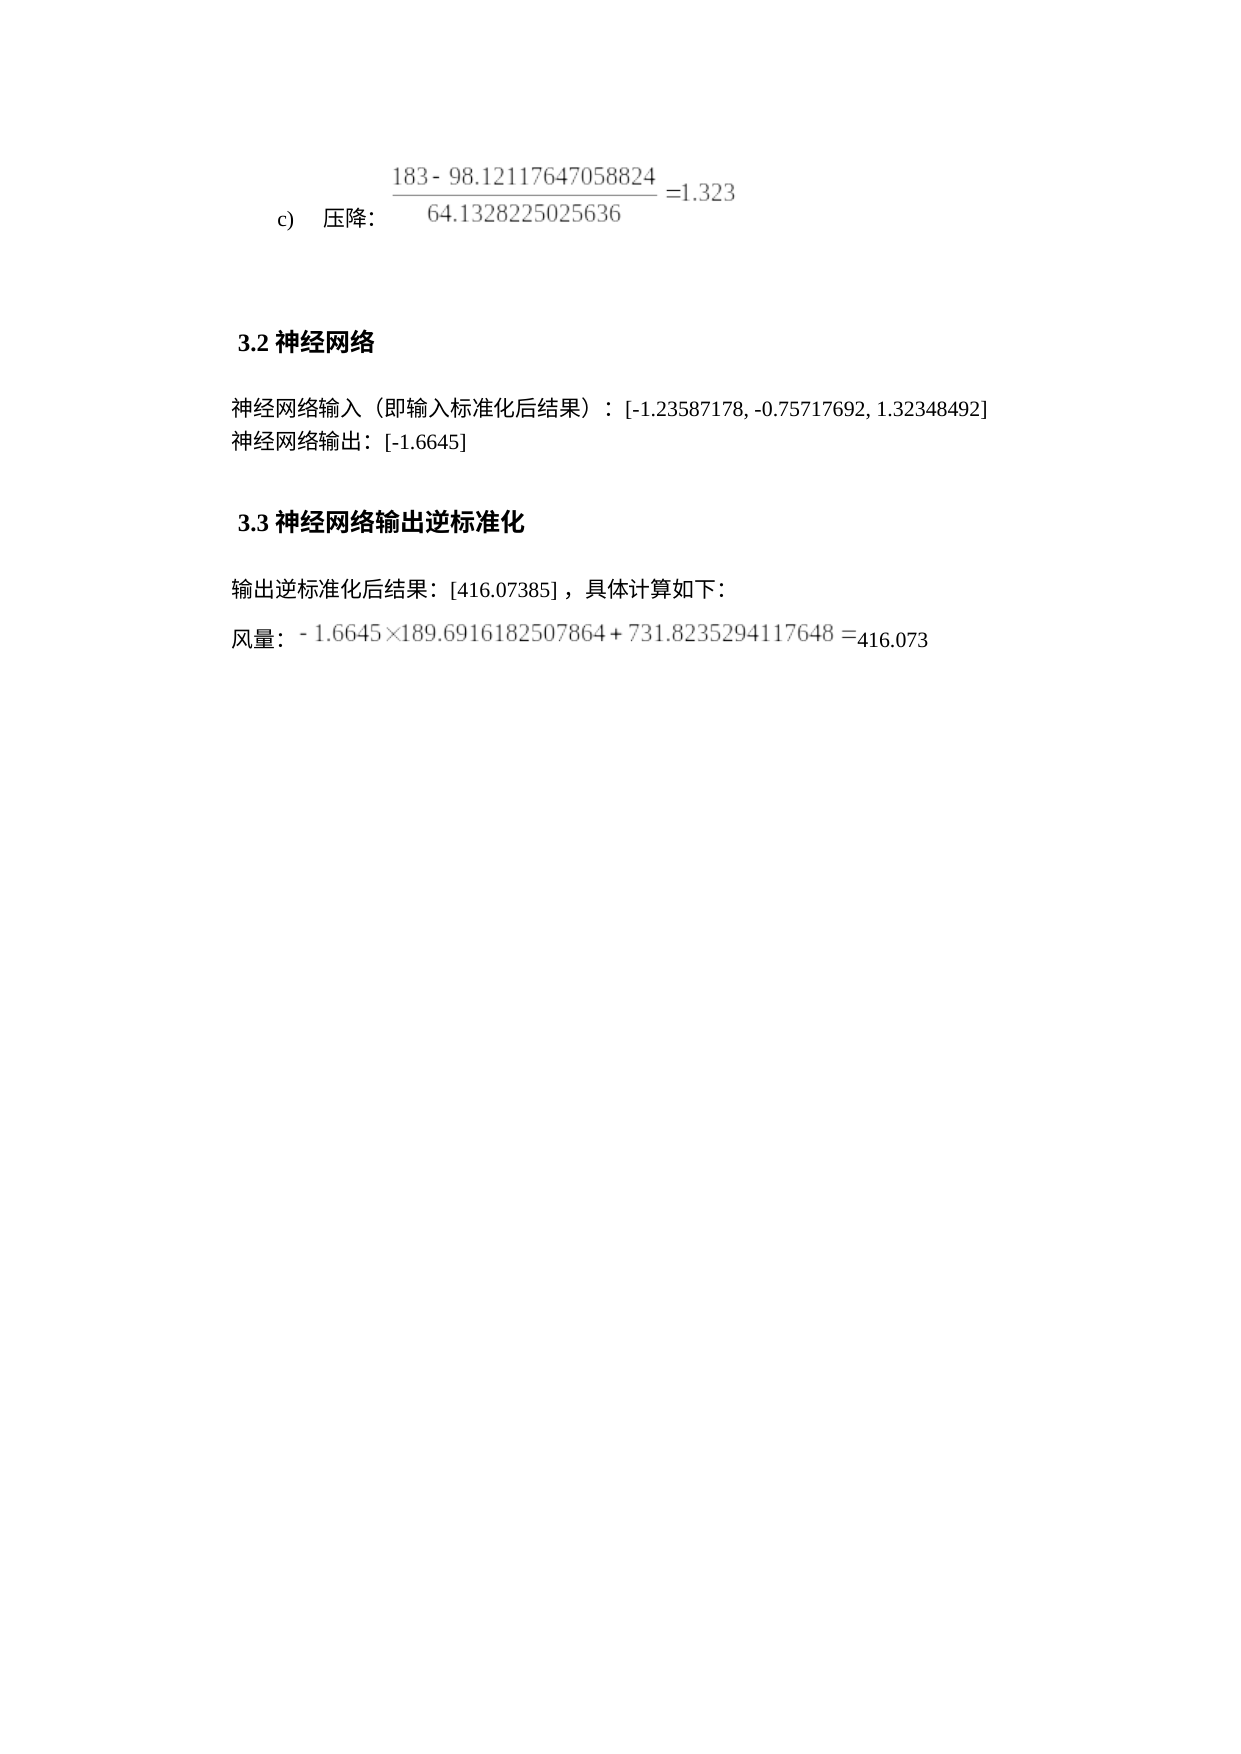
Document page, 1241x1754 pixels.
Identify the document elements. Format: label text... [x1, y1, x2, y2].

text 神经网络输出：[-1.6645] [187, 423, 1053, 456]
subtitle 3.2 神经网络 [187, 308, 1053, 373]
text 风量：416.073 [187, 604, 1053, 669]
text 神经网络输入（即输入标准化后结果）：[-1.23587178, -0.75717692, 1.32348492] [187, 391, 1053, 423]
subtitle 3.3 神经网络输出逆标准化 [187, 488, 1053, 553]
text 输出逆标准化后结果：[416.07385] ，具体计算如下： [187, 572, 1053, 604]
list 压降： [277, 162, 1053, 259]
